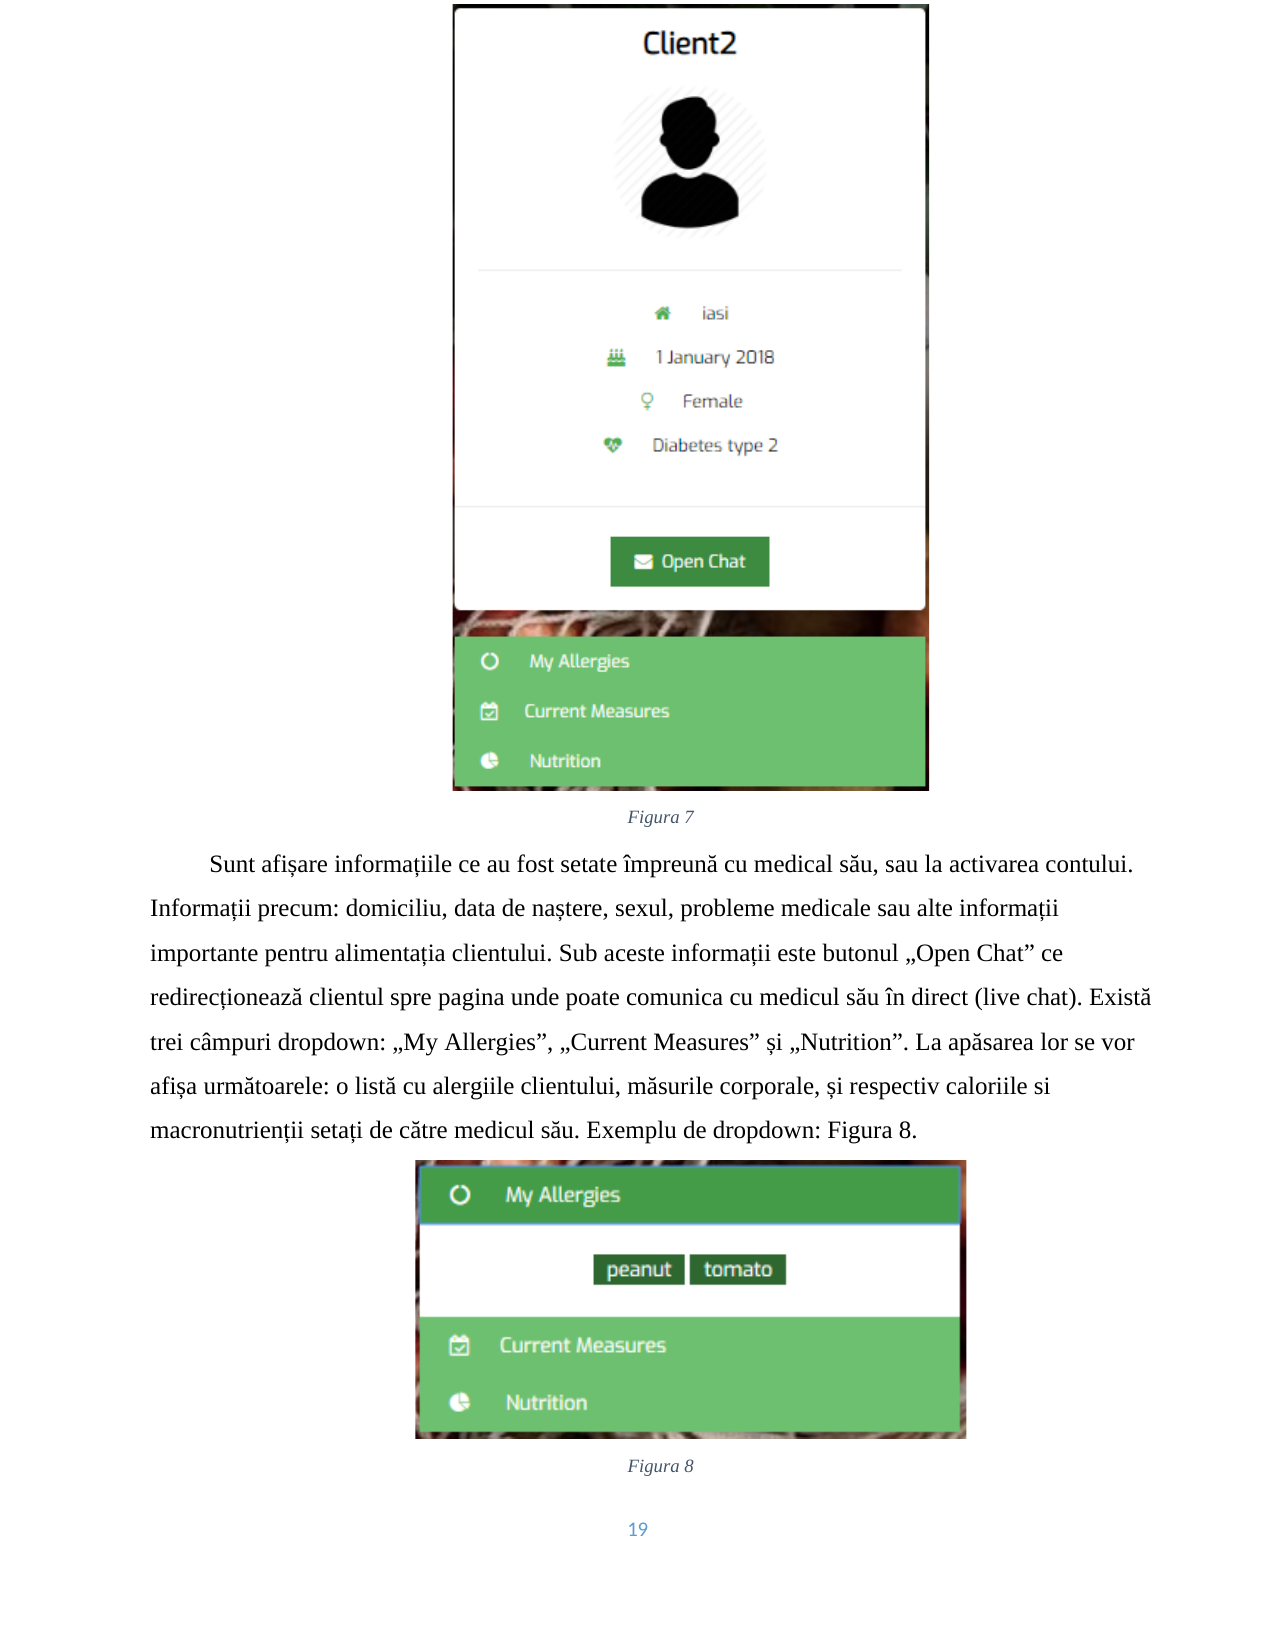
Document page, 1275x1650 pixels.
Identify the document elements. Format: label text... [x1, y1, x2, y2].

text Figura 8 [150, 1455, 1173, 1477]
text Sunt afișare informațiile ce au fost setate împreună cu medical său, sau la activarea contului. Informații precum: domiciliu, data de naștere, sexul, probleme medicale sau alte informații importante pentru alimentația clientului. Sub aceste informații este butonul „Open Chat” ce redirecționează clientul spre pagina unde poate comunica cu medicul său în direct (live chat). Există trei câmpuri dropdown: „My Allergies”, „Current Measures” și „Nutrition”. La apăsarea lor se vor afișa următoarele: o listă cu alergiile clientului, măsurile corporale, și respectiv caloriile si macronutrienții setați de către medicul său. Exemplu de dropdown: Figura 8. [150, 849, 1173, 1144]
text Figura 7 [150, 806, 1173, 828]
picture [452, 4, 930, 791]
picture [415, 1160, 967, 1439]
